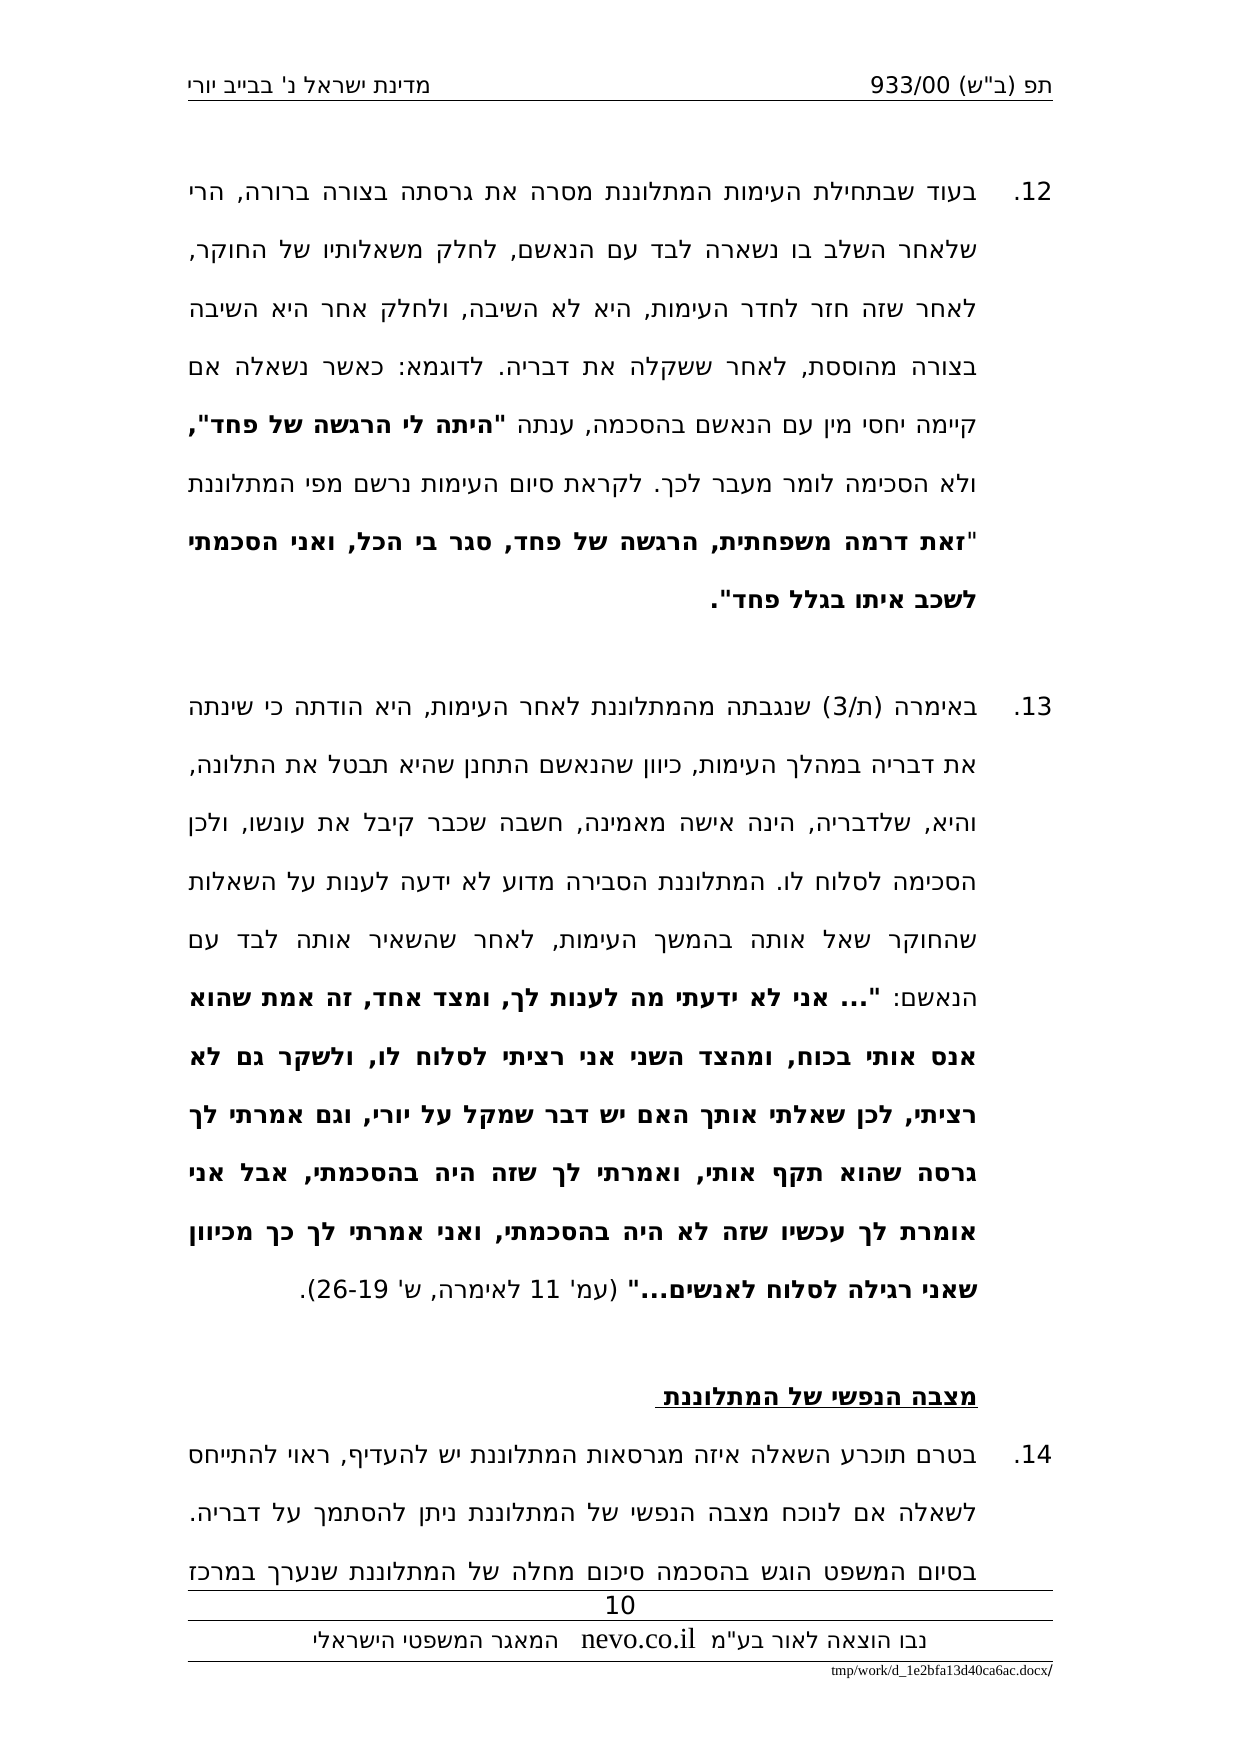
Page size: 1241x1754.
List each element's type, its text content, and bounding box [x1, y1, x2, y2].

text 13. באימרה (ת/3) שנגבתה מהמתלוננת לאחר העימות, היא הודתה כי שינתה את דבריה במהלך העימות, כיוון שהנאשם התחנן שהיא תבטל את התלונה, והיא, שלדבריה, הינה אישה מאמינה, חשבה שכבר קיבל את עונשו, ולכן הסכימה לסלוח לו. המתלוננת הסבירה מדוע לא ידעה לענות על השאלות שהחוקר שאל אותה בהמשך העימות, לאחר שהשאיר אותה לבד עם הנאשם: "... אני לא ידעתי מה לענות לך, ומצד אחד, זה אמת שהוא אנס אותי בכוח, ומהצד השני אני רציתי לסלוח לו, ולשקר גם לא רציתי, לכן שאלתי אותך האם יש דבר שמקל על יורי, וגם אמרתי לך גרסה שהוא תקף אותי, ואמרתי לך שזה היה בהסכמתי, אבל אני אומרת לך עכשיו שזה לא היה בהסכמתי, ואני אמרתי לך כך מכיוון שאני רגילה לסלוח לאנשים..." (עמ' 11 לאימרה, ש' 26-19).ו [187, 692, 1053, 1304]
text מצבה הנפשי של המתלוננת [187, 1382, 1053, 1411]
text 12. בעוד שבתחילת העימות המתלוננת מסרה את גרסתה בצורה ברורה, הרי שלאחר השלב בו נשארה לבד עם הנאשם, לחלק משאלותיו של החוקר, לאחר שזה חזר לחדר העימות, היא לא השיבה, ולחלק אחר היא השיבה בצורה מהוססת, לאחר ששקלה את דבריה. לדוגמא: כאשר נשאלה אם קיימה יחסי מין עם הנאשם בהסכמה, ענתה "היתה לי הרגשה של פחד", ולא הסכימה לומר מעבר לכך. לקראת סיום העימות נרשם מפי המתלוננת "זאת דרמה משפחתית, הרגשה של פחד, סגר בי הכל, ואני הסכמתי לשכב איתו בגלל פחד". [187, 177, 1053, 615]
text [187, 1440, 1053, 1586]
